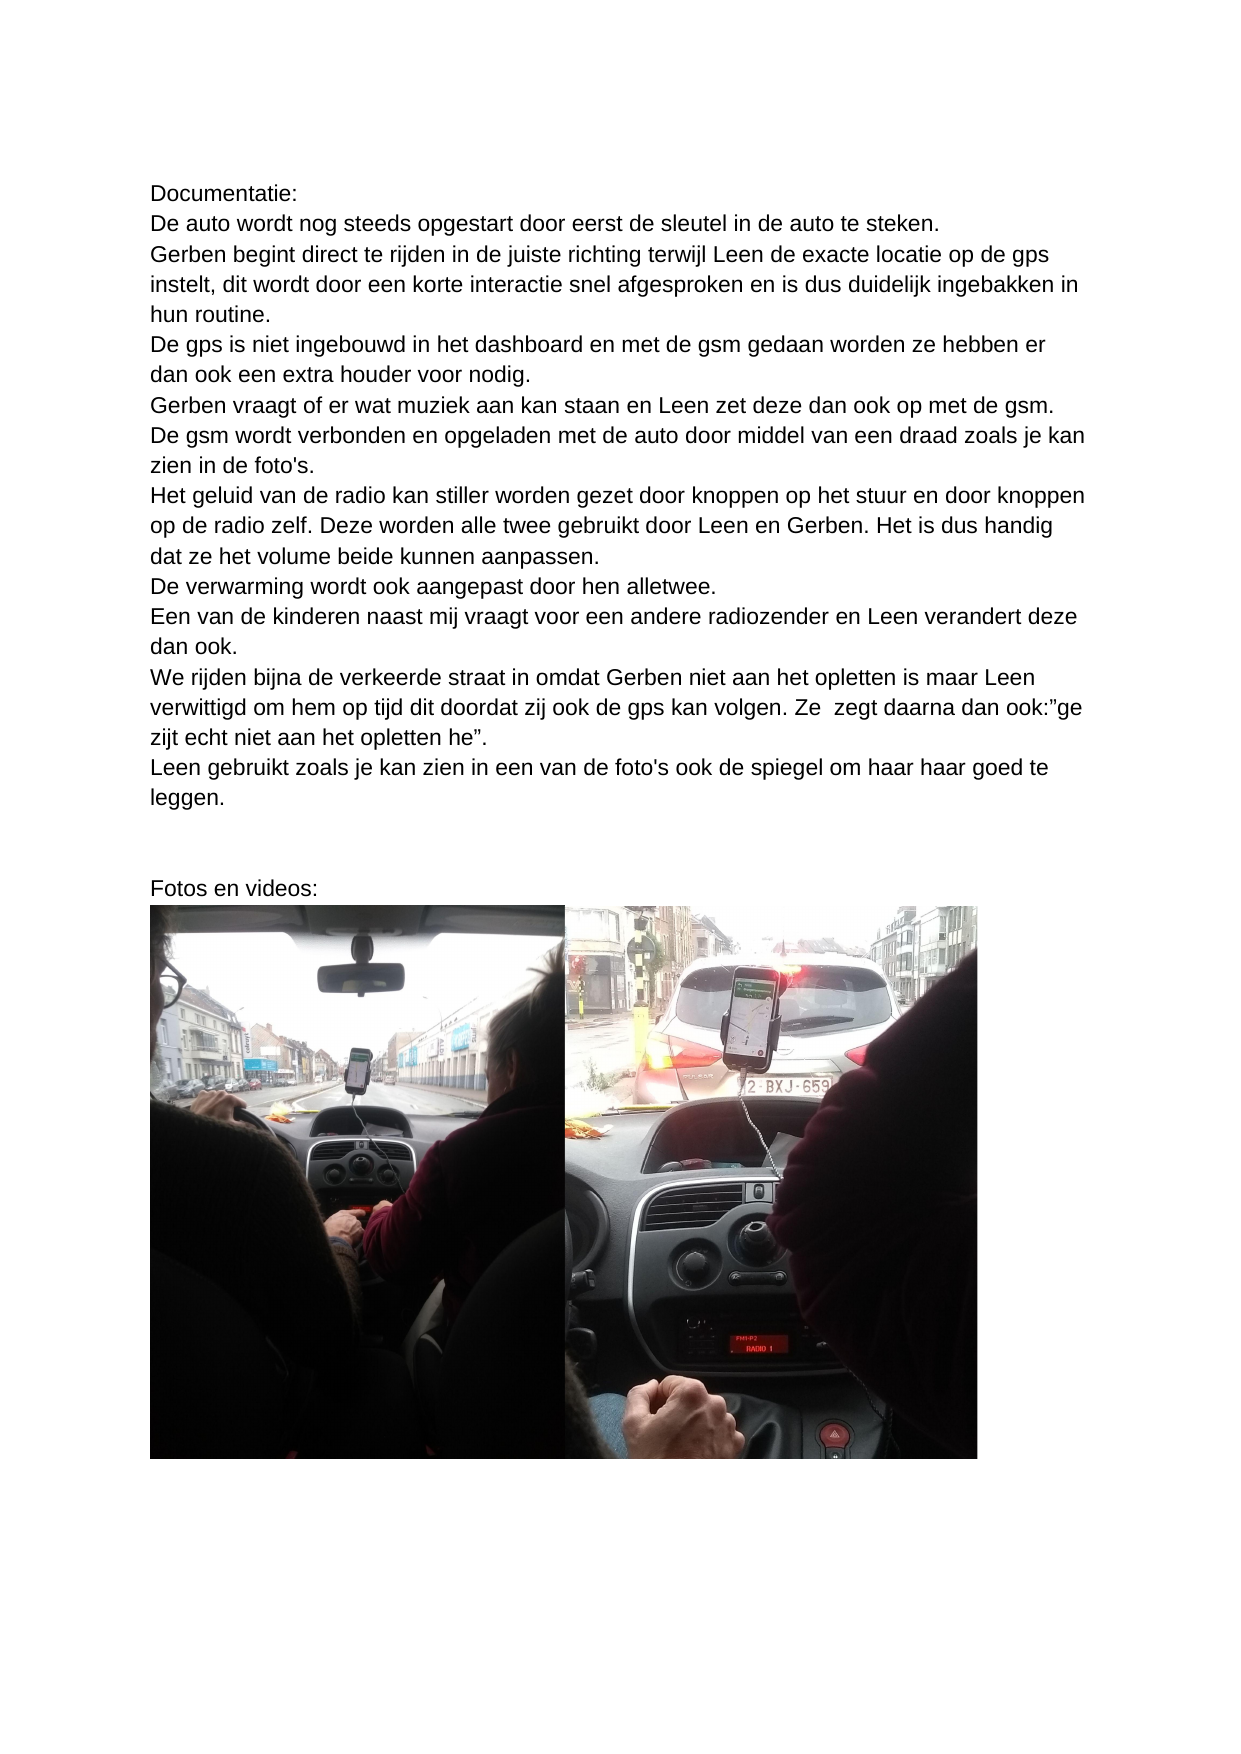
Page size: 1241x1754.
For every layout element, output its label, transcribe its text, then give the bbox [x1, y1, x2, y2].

text Gerben vraagt of er wat muziek aan kan staan en Leen zet deze dan ook op met de gsm. [150, 392, 1090, 418]
text Documentatie: [150, 180, 1090, 207]
text De gps is niet ingebouwd in het dashboard en met de gsm gedaan worden ze hebben er dan ook een extra houder voor nodig. [150, 331, 1090, 388]
text Leen gebruikt zoals je kan zien in een van de foto's ook de spiegel om haar haar goed te leggen. [150, 754, 1090, 811]
text Het geluid van de radio kan stiller worden gezet door knoppen op het stuur en door knoppen op de radio zelf. Deze worden alle twee gebruikt door Leen en Gerben. Het is dus handig dat ze het volume beide kunnen aanpassen. [150, 482, 1090, 569]
text De gsm wordt verbonden en opgeladen met de auto door middel van een draad zoals je kan zien in de foto's. [150, 422, 1090, 478]
text Een van de kinderen naast mij vraagt voor een andere radiozender en Leen verandert deze dan ook. [150, 603, 1090, 660]
text We rijden bijna de verkeerde straat in omdat Gerben niet aan het opletten is maar Leen verwittigd om hem op tijd dit doordat zij ook de gps kan volgen. Ze zegt daarna dan ook:”ge zijt echt niet aan het opletten he”. [150, 663, 1090, 750]
text Fotos en videos: [150, 875, 1090, 901]
text De auto wordt nog steeds opgestart door eerst de sleutel in de auto te steken. [150, 210, 1090, 237]
text De verwarming wordt ook aangepast door hen alletwee. [150, 573, 1090, 599]
picture [150, 905, 978, 1459]
text Gerben begint direct te rijden in de juiste richting terwijl Leen de exacte locatie op de gps instelt, dit wordt door een korte interactie snel afgesproken en is dus duidelijk ingebakken in hun routine. [150, 241, 1090, 327]
